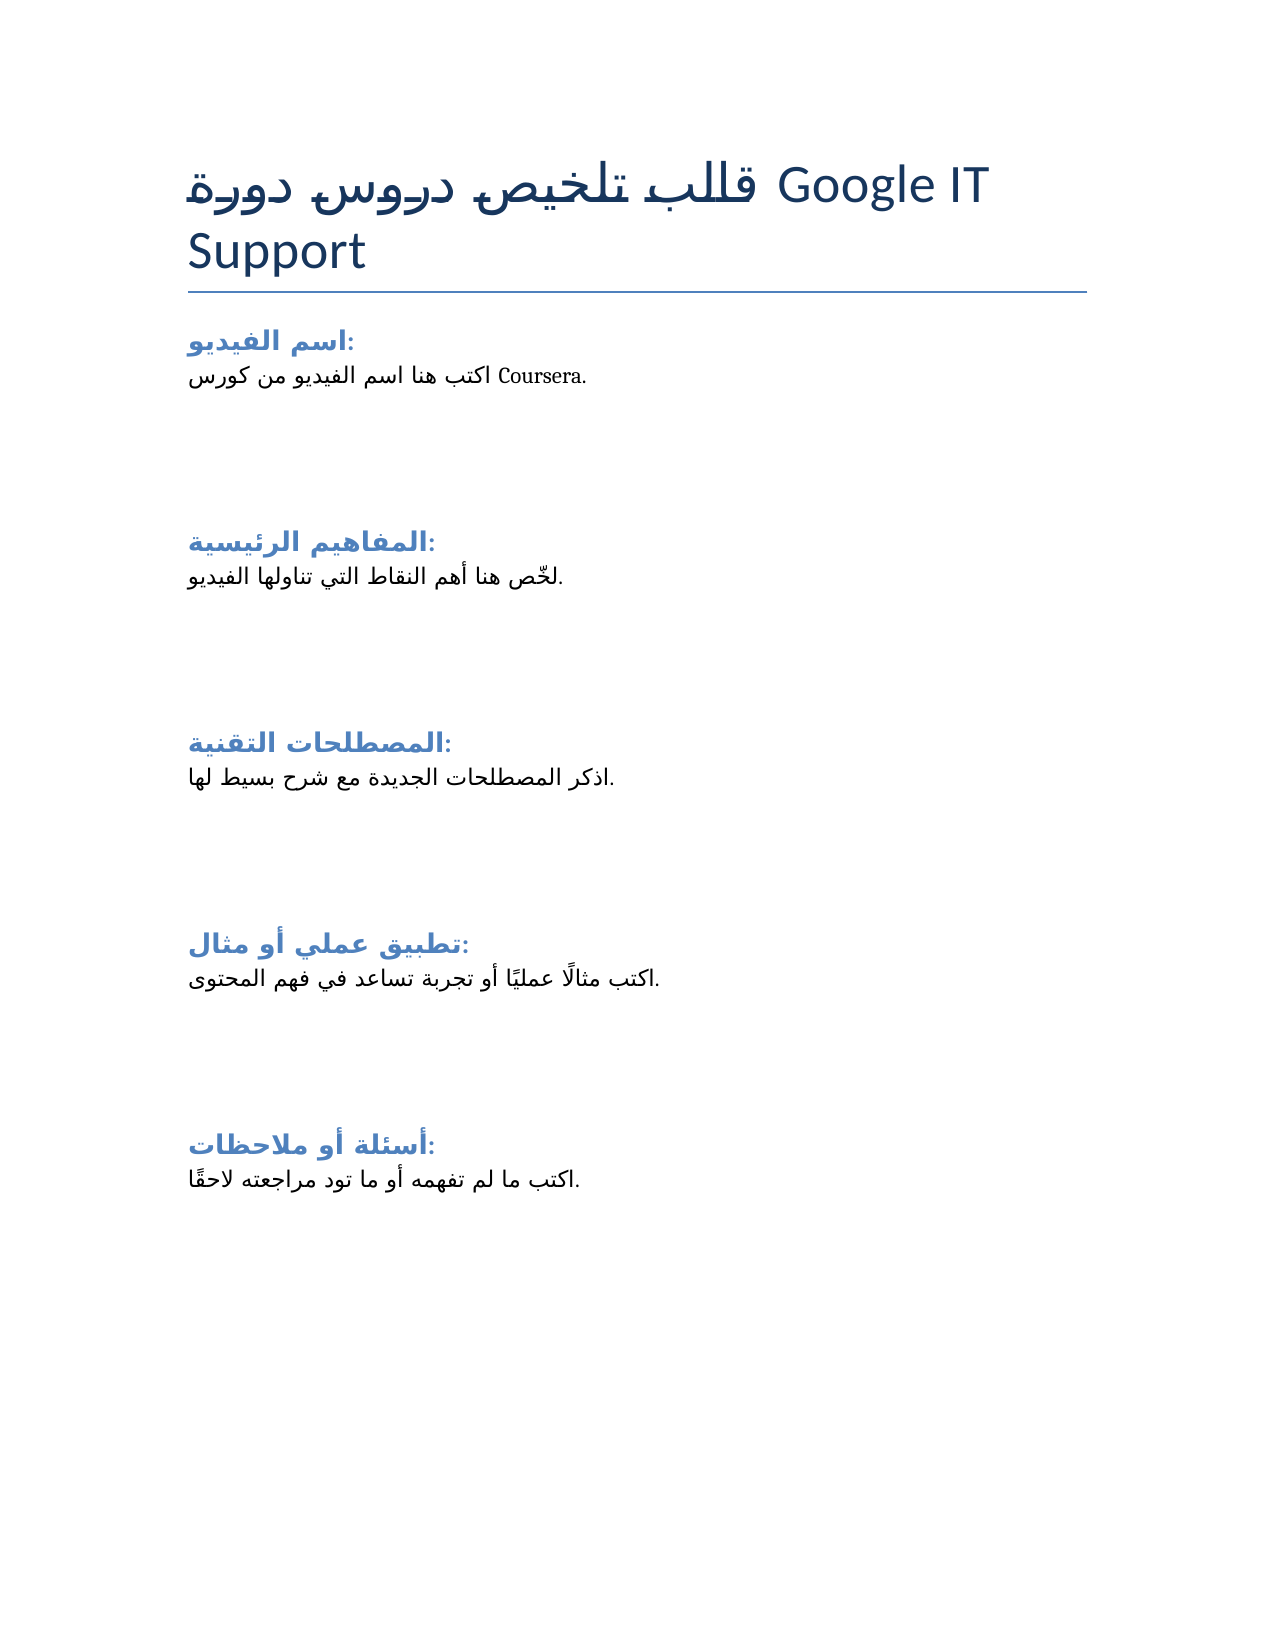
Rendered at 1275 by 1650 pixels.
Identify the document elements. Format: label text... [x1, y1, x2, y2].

text اكتب ما لم تفهمه أو ما تود مراجعته لاحقًا. [187, 1166, 1087, 1193]
title قالب تلخيص دروس دورة Google IT Support [187, 150, 1087, 293]
text اذكر المصطلحات الجديدة مع شرح بسيط لها. [187, 764, 1087, 791]
text لخّص هنا أهم النقاط التي تناولها الفيديو. [187, 563, 1087, 590]
text اكتب مثالًا عمليًا أو تجربة تساعد في فهم المحتوى. [187, 965, 1087, 992]
text اكتب هنا اسم الفيديو من كورس Coursera. [187, 362, 1087, 389]
subtitle أسئلة أو ملاحظات: [187, 1128, 1087, 1162]
subtitle اسم الفيديو: [187, 324, 1087, 357]
subtitle تطبيق عملي أو مثال: [187, 927, 1087, 960]
subtitle المفاهيم الرئيسية: [187, 525, 1087, 558]
subtitle المصطلحات التقنية: [187, 726, 1087, 759]
